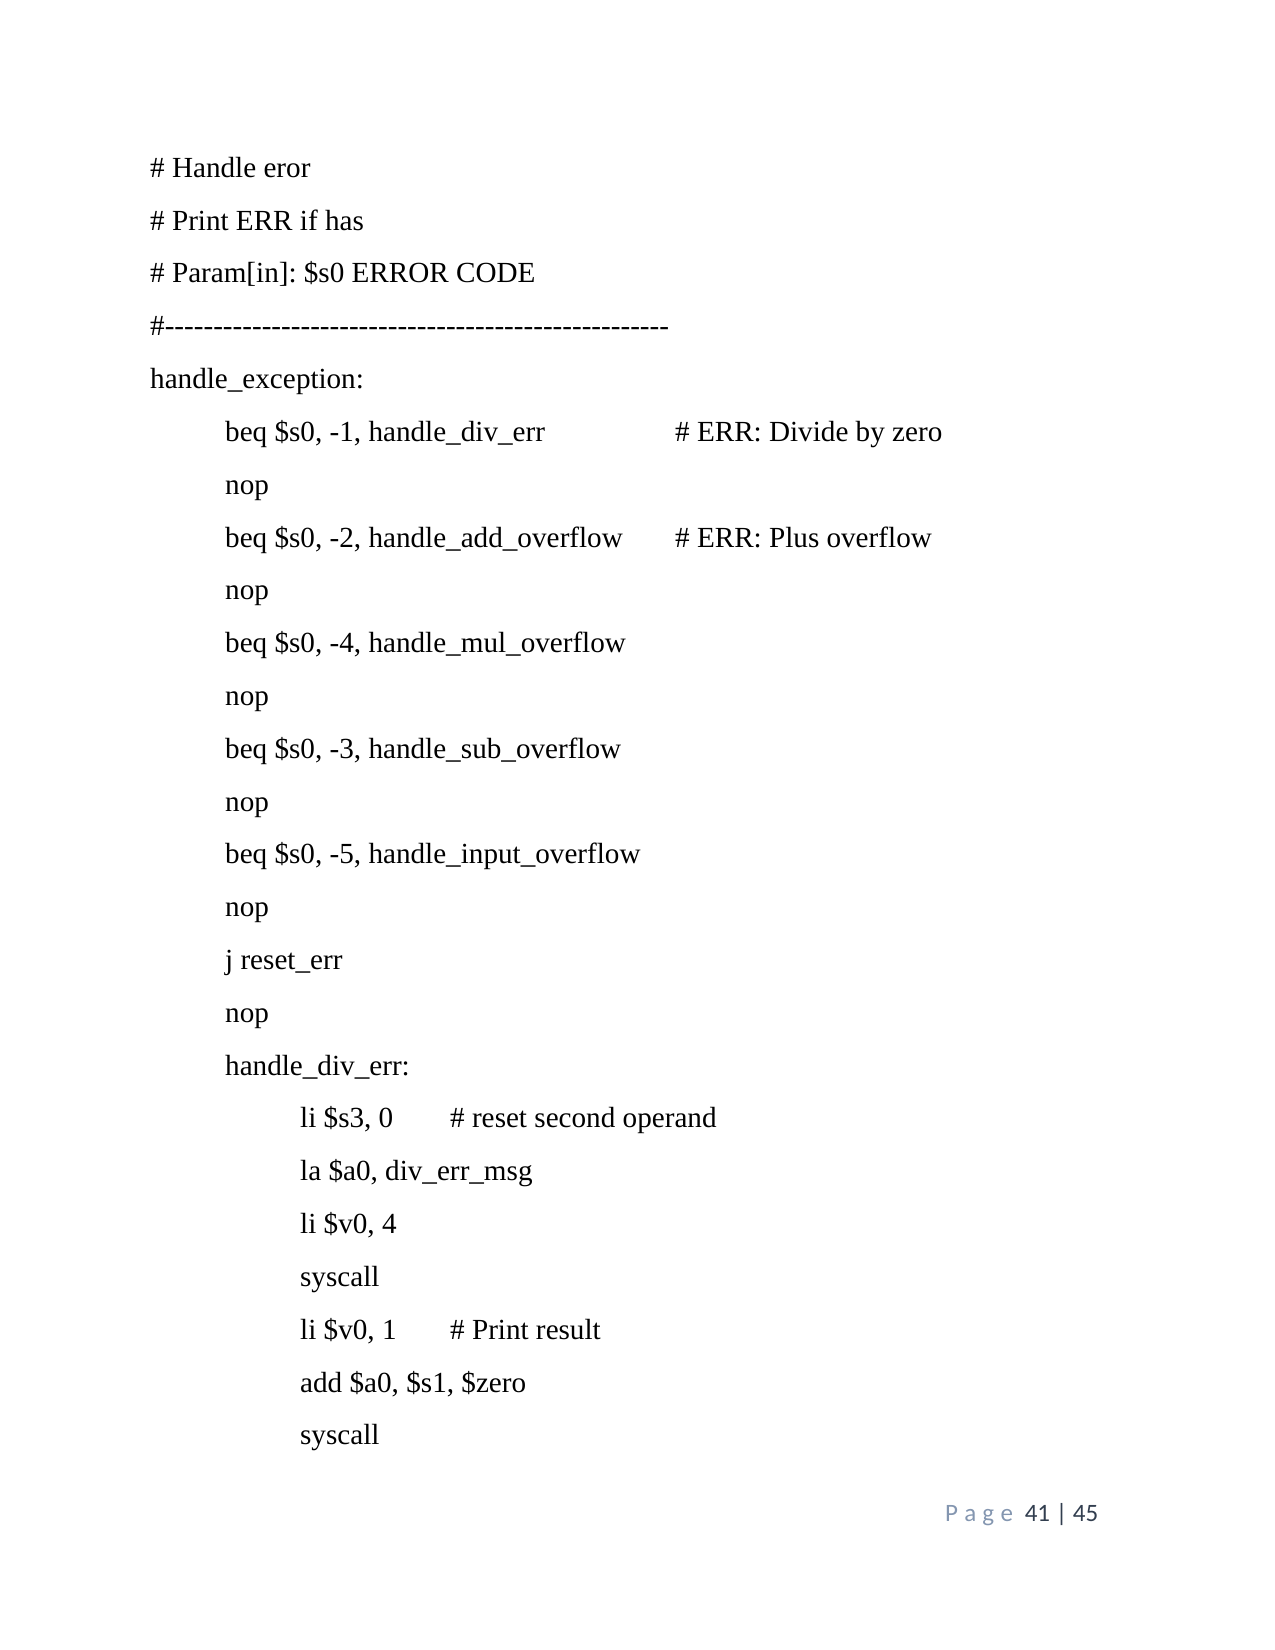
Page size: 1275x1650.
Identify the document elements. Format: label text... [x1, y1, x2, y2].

text la $a0, div_err_msg [150, 1153, 1125, 1187]
text nop [150, 995, 1125, 1028]
text beq $s0, -5, handle_input_overflow [150, 837, 1125, 870]
text li $s3, 0 # reset second operand [150, 1101, 1125, 1134]
text nop [150, 889, 1125, 923]
text nop [150, 784, 1125, 817]
text handle_div_err: [150, 1048, 1125, 1081]
text li $v0, 1 # Print result [150, 1312, 1125, 1345]
text # Handle eror [150, 150, 1125, 183]
text #---------------------------------------------------- [150, 308, 1125, 342]
text syscall [150, 1417, 1125, 1451]
text j reset_err [150, 942, 1125, 976]
text li $v0, 4 [150, 1206, 1125, 1240]
text add $a0, $s1, $zero [150, 1365, 1125, 1398]
text nop [150, 678, 1125, 712]
text # Param[in]: $s0 ERROR CODE [150, 256, 1125, 289]
text beq $s0, -3, handle_sub_overflow [150, 731, 1125, 764]
text beq $s0, -2, handle_add_overflow # ERR: Plus overflow [150, 520, 1125, 553]
text handle_exception: [150, 361, 1125, 395]
text nop [150, 467, 1125, 500]
text # Print ERR if has [150, 203, 1125, 236]
text syscall [150, 1259, 1125, 1293]
text nop [150, 572, 1125, 606]
text beq $s0, -1, handle_div_err # ERR: Divide by zero [150, 414, 1125, 448]
text beq $s0, -4, handle_mul_overflow [150, 625, 1125, 659]
